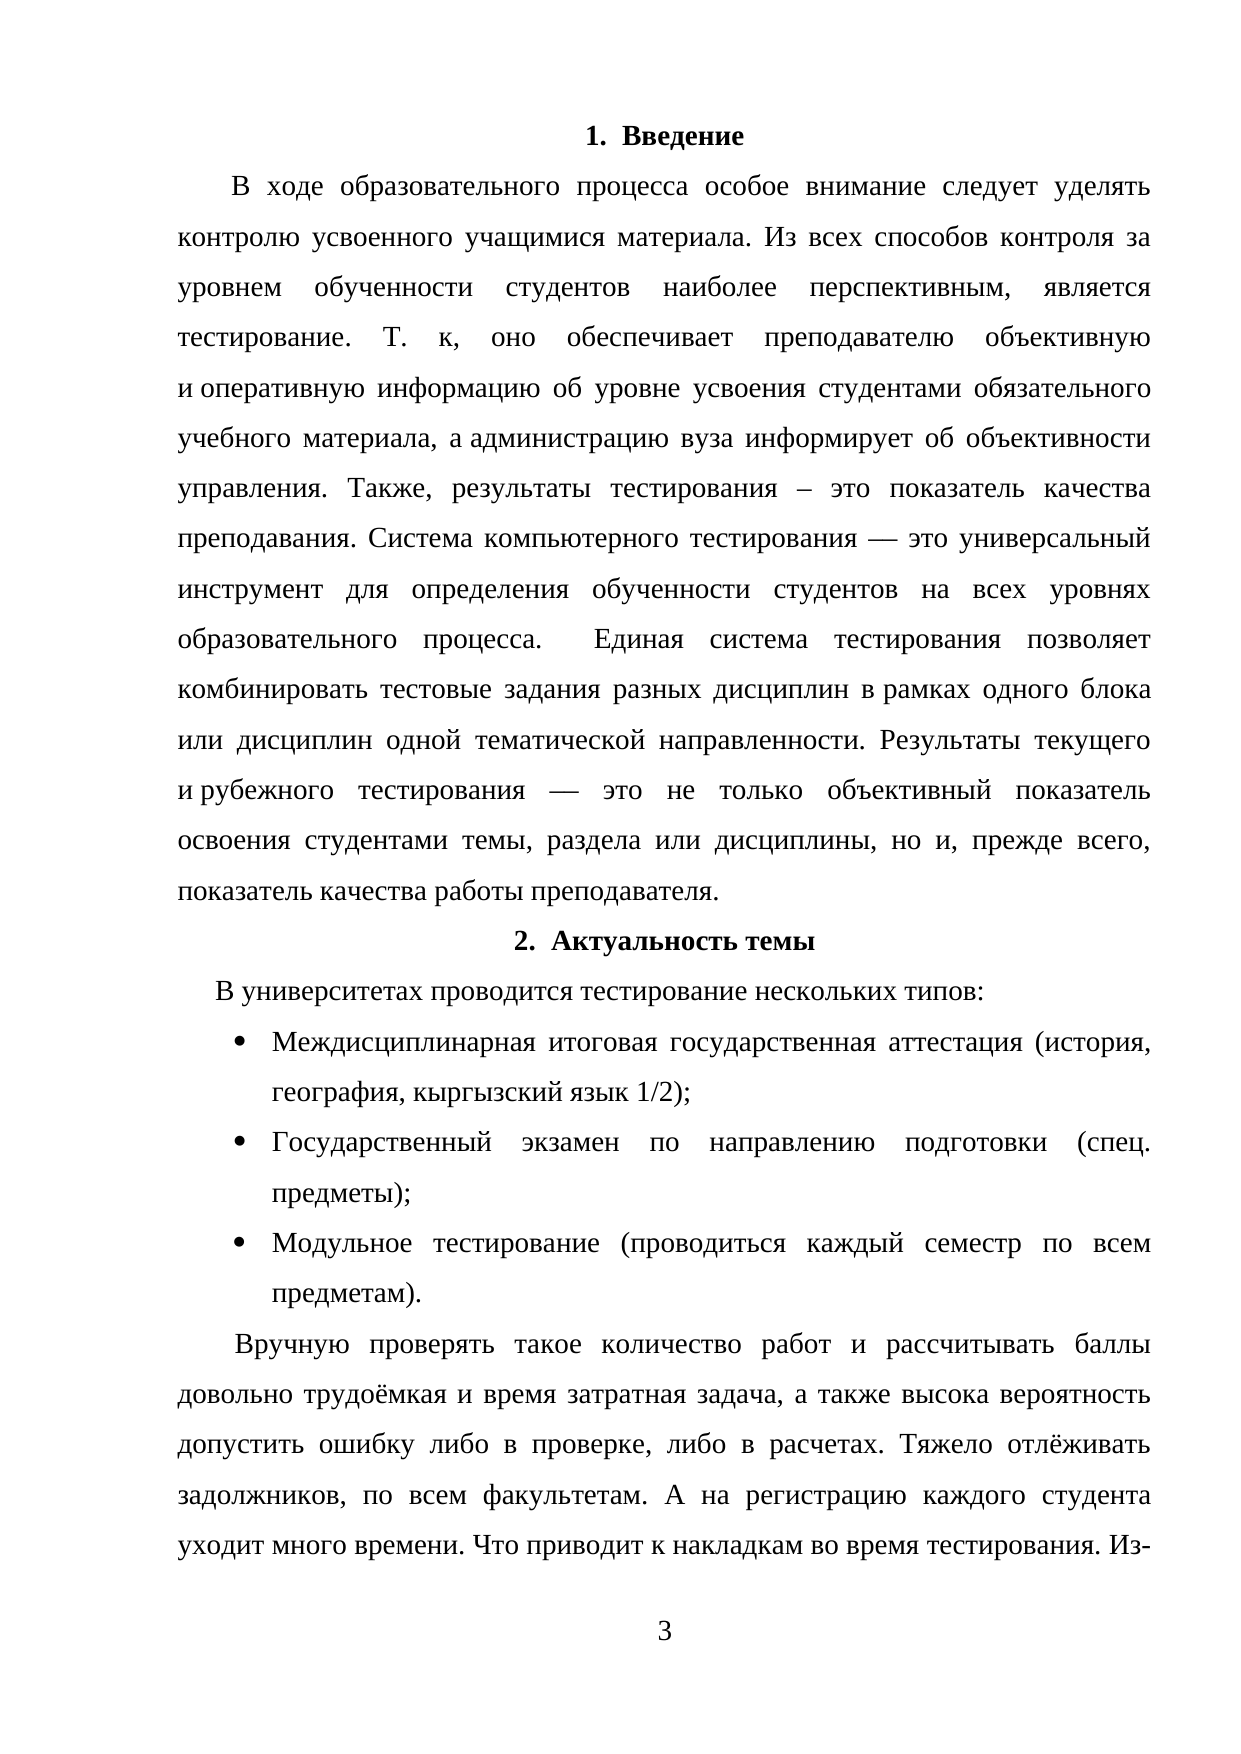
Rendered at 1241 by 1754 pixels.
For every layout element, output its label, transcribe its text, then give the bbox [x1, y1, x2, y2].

list Государственный экзамен по направлению подготовки (спец. предметы); [234, 1124, 1152, 1208]
text В ходе образовательного процесса особое внимание следует уделять контролю усвоенного учащимися материала. Из всех способов контроля за уровнем обученности студентов наиболее перспективным, является тестирование. Т. к, оно обеспечивает преподавателю объективную и оперативную информацию об уровне усвоения студентами обязательного учебного материала, а администрацию вуза информирует об объективности управления. Также, результаты тестирования – это показатель качества преподавания. Система компьютерного тестирования –– это универсальный инструмент для определения обученности студентов на всех уровнях образовательного процесса. Единая система тестирования позволяет комбинировать тестовые задания разных дисциплин в рамках одного блока или дисциплин одной тематической направленности. Результаты текущего и рубежного тестирования –– это не только объективный показатель освоения студентами темы, раздела или дисциплины, но и, прежде всего, показатель качества работы преподавателя. [177, 168, 1152, 906]
list Модульное тестирование (проводиться каждый семестр по всем предметам). [234, 1225, 1152, 1309]
list Междисциплинарная итоговая государственная аттестация (история, география, кыргызский язык 1/2); [234, 1024, 1152, 1108]
text В университетах проводится тестирование нескольких типов: [177, 973, 1152, 1007]
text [177, 1326, 1152, 1561]
subtitle Введение [177, 118, 1152, 152]
subtitle Актуальность темы [177, 923, 1152, 957]
